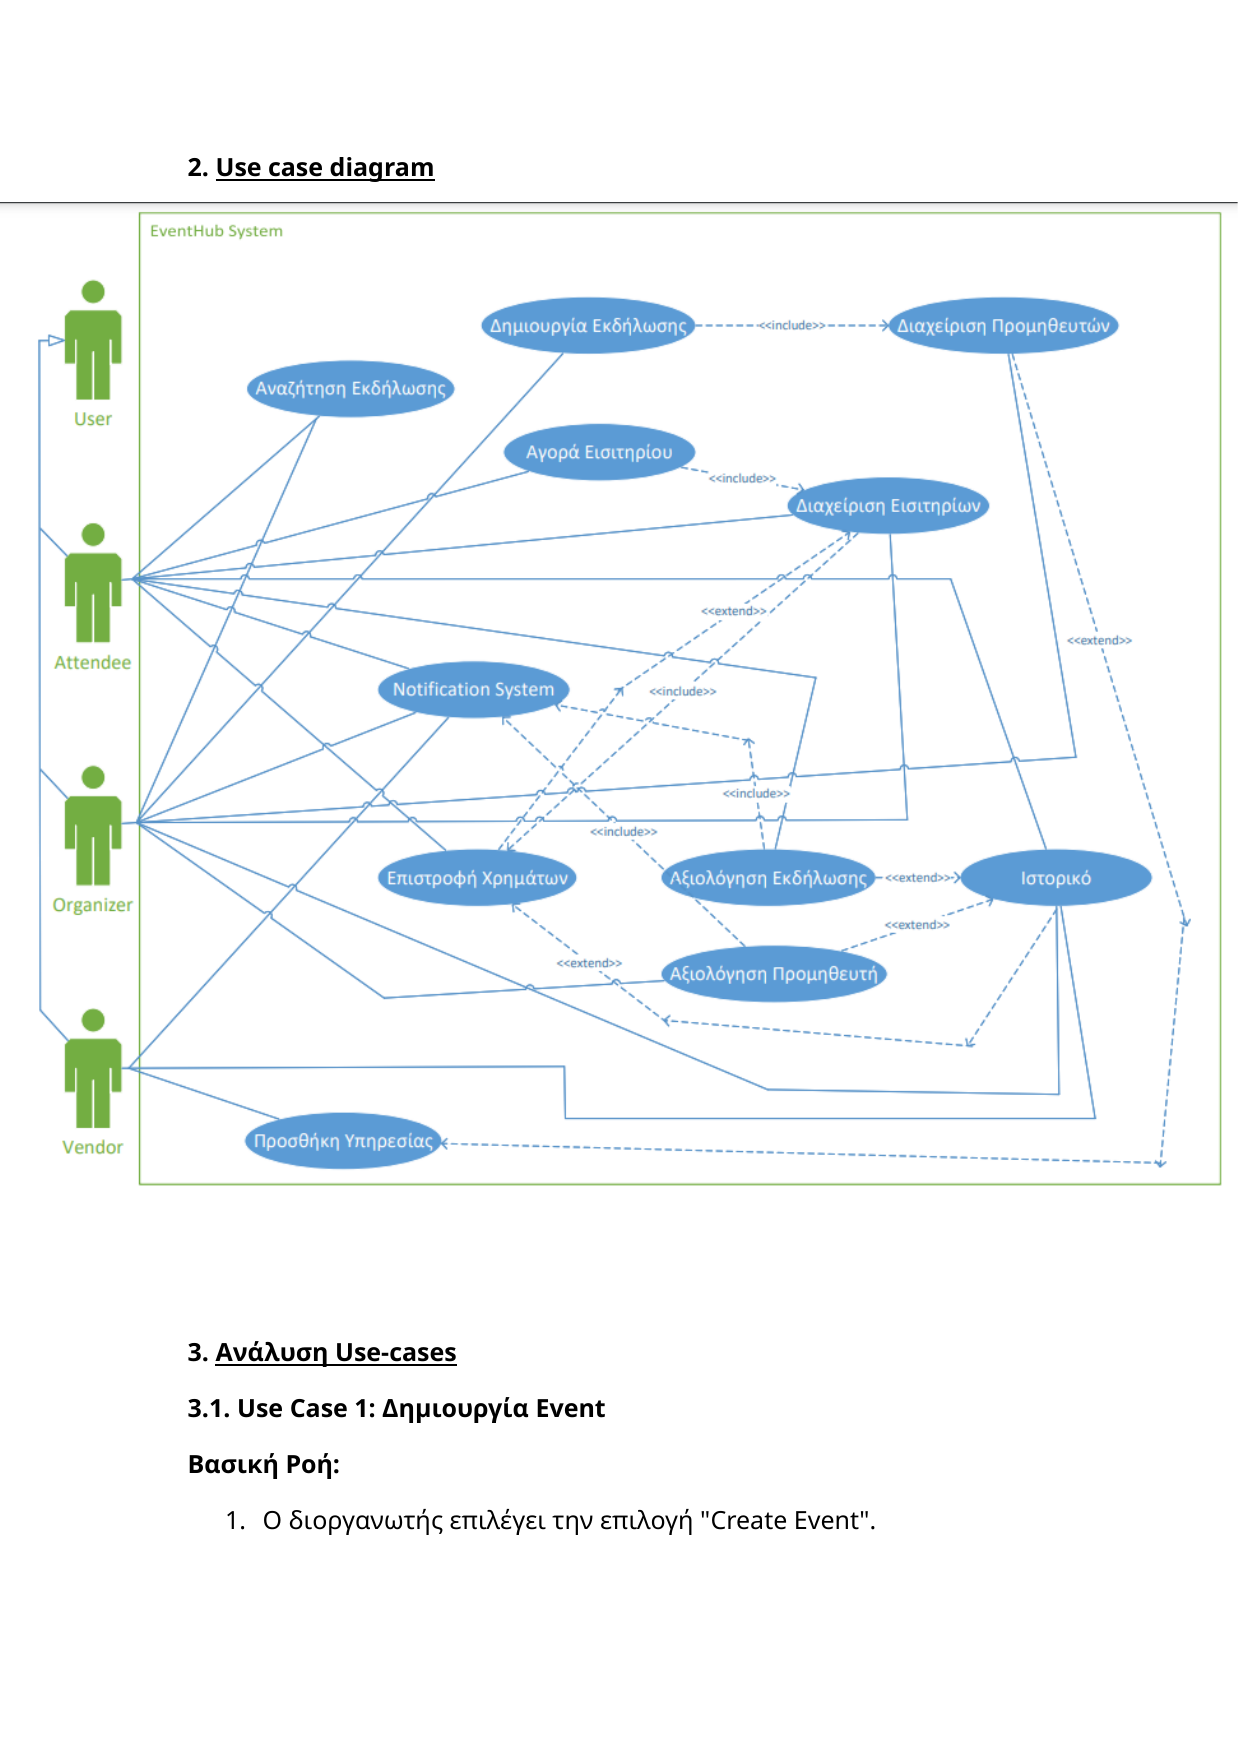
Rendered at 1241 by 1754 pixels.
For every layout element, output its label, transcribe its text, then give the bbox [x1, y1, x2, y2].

text 2. Use case diagram [187, 150, 1053, 184]
picture [0, 202, 1238, 1197]
text 3.1. Use Case 1: Δημιουργία Event [187, 1391, 1053, 1425]
text Βασική Ροή: [187, 1447, 1053, 1481]
text 3. Ανάλυση Use-cases [187, 1335, 1053, 1369]
list Ο διοργανωτής επιλέγει την επιλογή "Create Event". [225, 1502, 1053, 1536]
